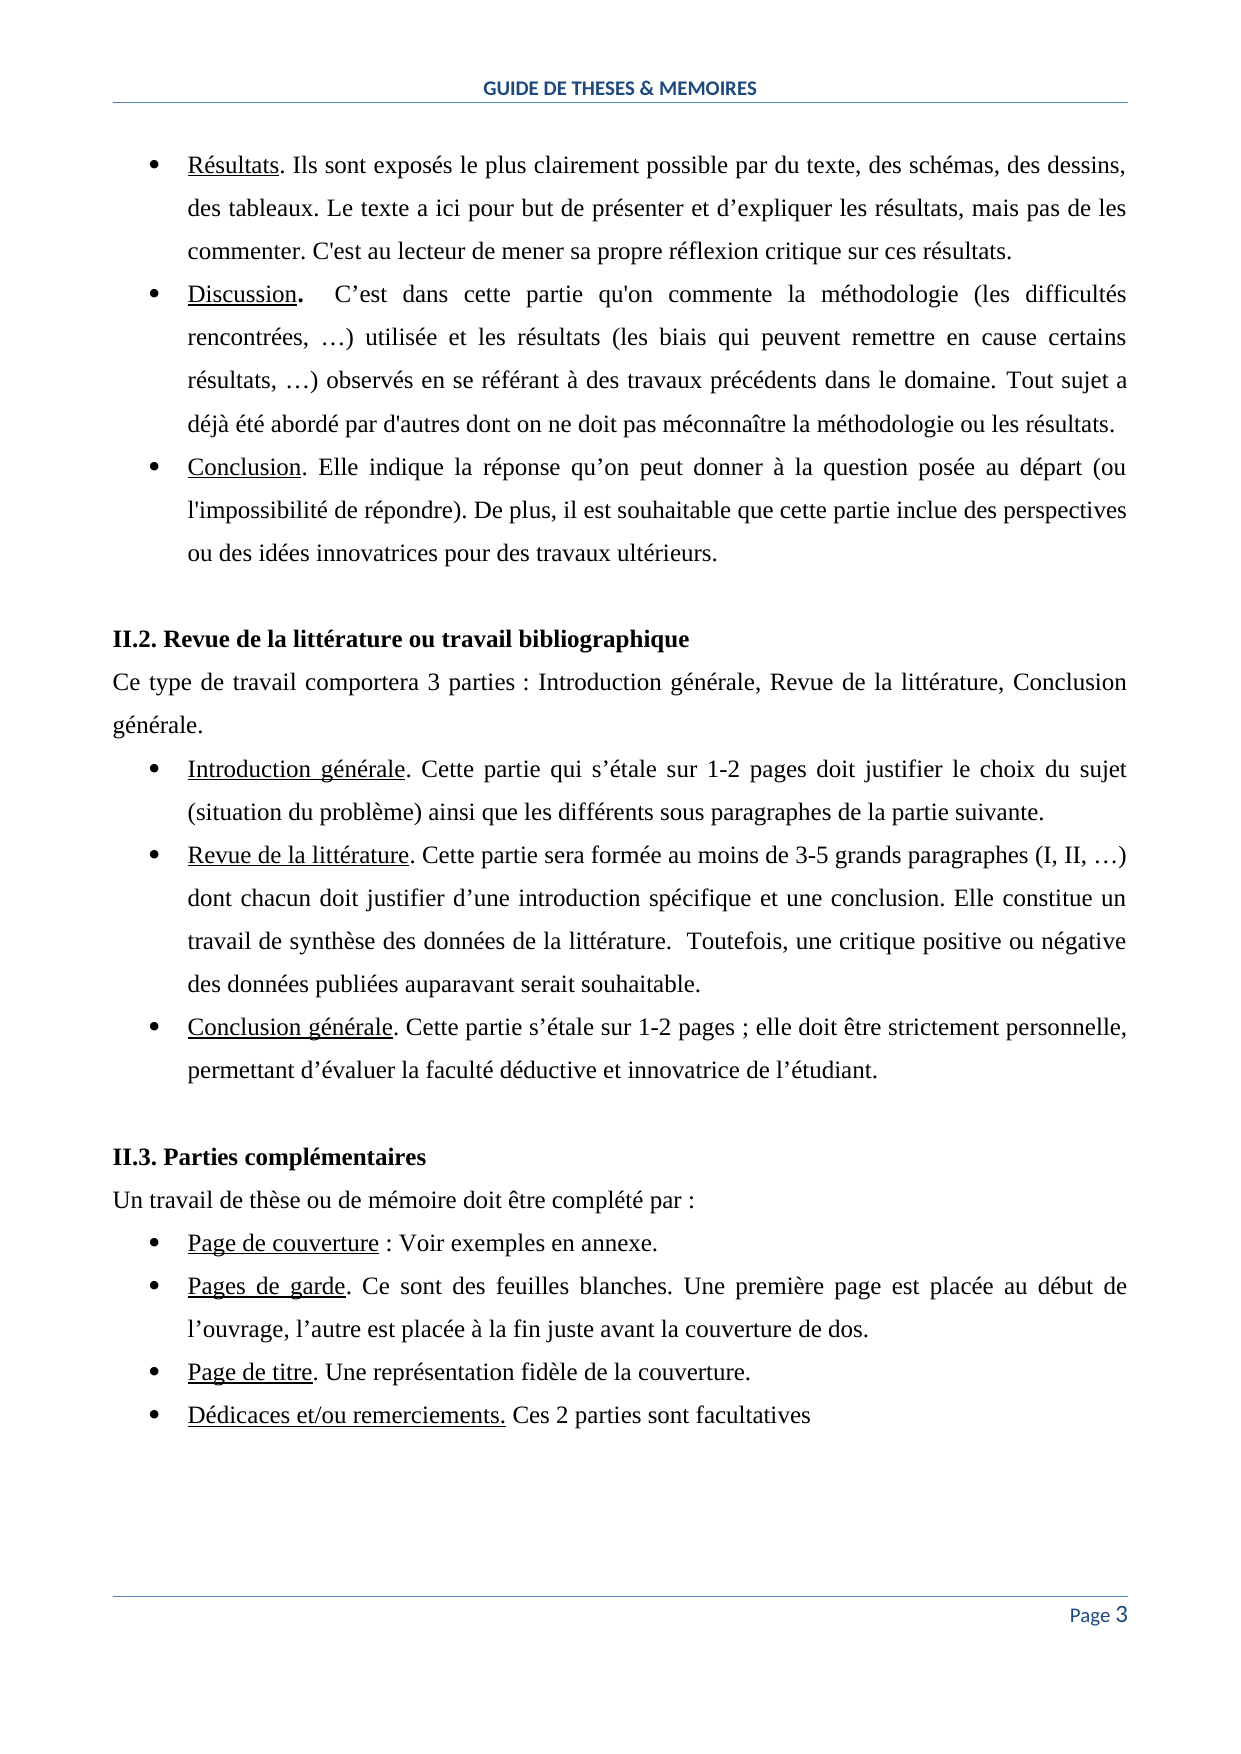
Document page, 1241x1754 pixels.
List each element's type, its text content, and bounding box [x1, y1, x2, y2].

list Page de titre. Une représentation fidèle de la couverture. [150, 1357, 1128, 1386]
list Conclusion générale. Cette partie s’étale sur 1-2 pages ; elle doit être strictement personnelle, permettant d’évaluer la faculté déductive et innovatrice de l’étudiant. [150, 1012, 1128, 1084]
list Dédicaces et/ou remerciements. Ces 2 parties sont facultatives [150, 1401, 1128, 1429]
list Conclusion. Elle indique la réponse qu’on peut donner à la question posée au départ (ou l'impossibilité de répondre). De plus, il est souhaitable que cette partie inclue des perspectives ou des idées innovatrices pour des travaux ultérieurs. [150, 452, 1128, 567]
text II.2. Revue de la littérature ou travail bibliographique [112, 624, 1128, 653]
list Pages de garde. Ce sont des feuilles blanches. Une première page est placée au début de l’ouvrage, l’autre est placée à la fin juste avant la couverture de dos. [150, 1271, 1128, 1343]
list Résultats. Ils sont exposés le plus clairement possible par du texte, des schémas, des dessins, des tableaux. Le texte a ici pour but de présenter et d’expliquer les résultats, mais pas de les commenter. C'est au lecteur de mener sa propre réflexion critique sur ces résultats. [150, 150, 1128, 265]
text Un travail de thèse ou de mémoire doit être complété par : [112, 1185, 1128, 1214]
list Revue de la littérature. Cette partie sera formée au moins de 3-5 grands paragraphes (I, II, …) dont chacun doit justifier d’une introduction spécifique et une conclusion. Elle constitue un travail de synthèse des données de la littérature. Toutefois, une critique positive ou négative des données publiées auparavant serait souhaitable. [150, 840, 1128, 998]
list Discussion. C’est dans cette partie qu'on commente la méthodologie (les difficultés rencontrées, …) utilisée et les résultats (les biais qui peuvent remettre en cause certains résultats, …) observés en se référant à des travaux précédents dans le domaine. Tout sujet a déjà été abordé par d'autres dont on ne doit pas méconnaître la méthodologie ou les résultats. [150, 279, 1128, 437]
text II.3. Parties complémentaires [112, 1142, 1128, 1171]
text Ce type de travail comportera 3 parties : Introduction générale, Revue de la littérature, Conclusion générale. [112, 667, 1128, 739]
list Introduction générale. Cette partie qui s’étale sur 1-2 pages doit justifier le choix du sujet (situation du problème) ainsi que les différents sous paragraphes de la partie suivante. [150, 754, 1128, 826]
list Page de couverture : Voir exemples en annexe. [150, 1228, 1128, 1257]
